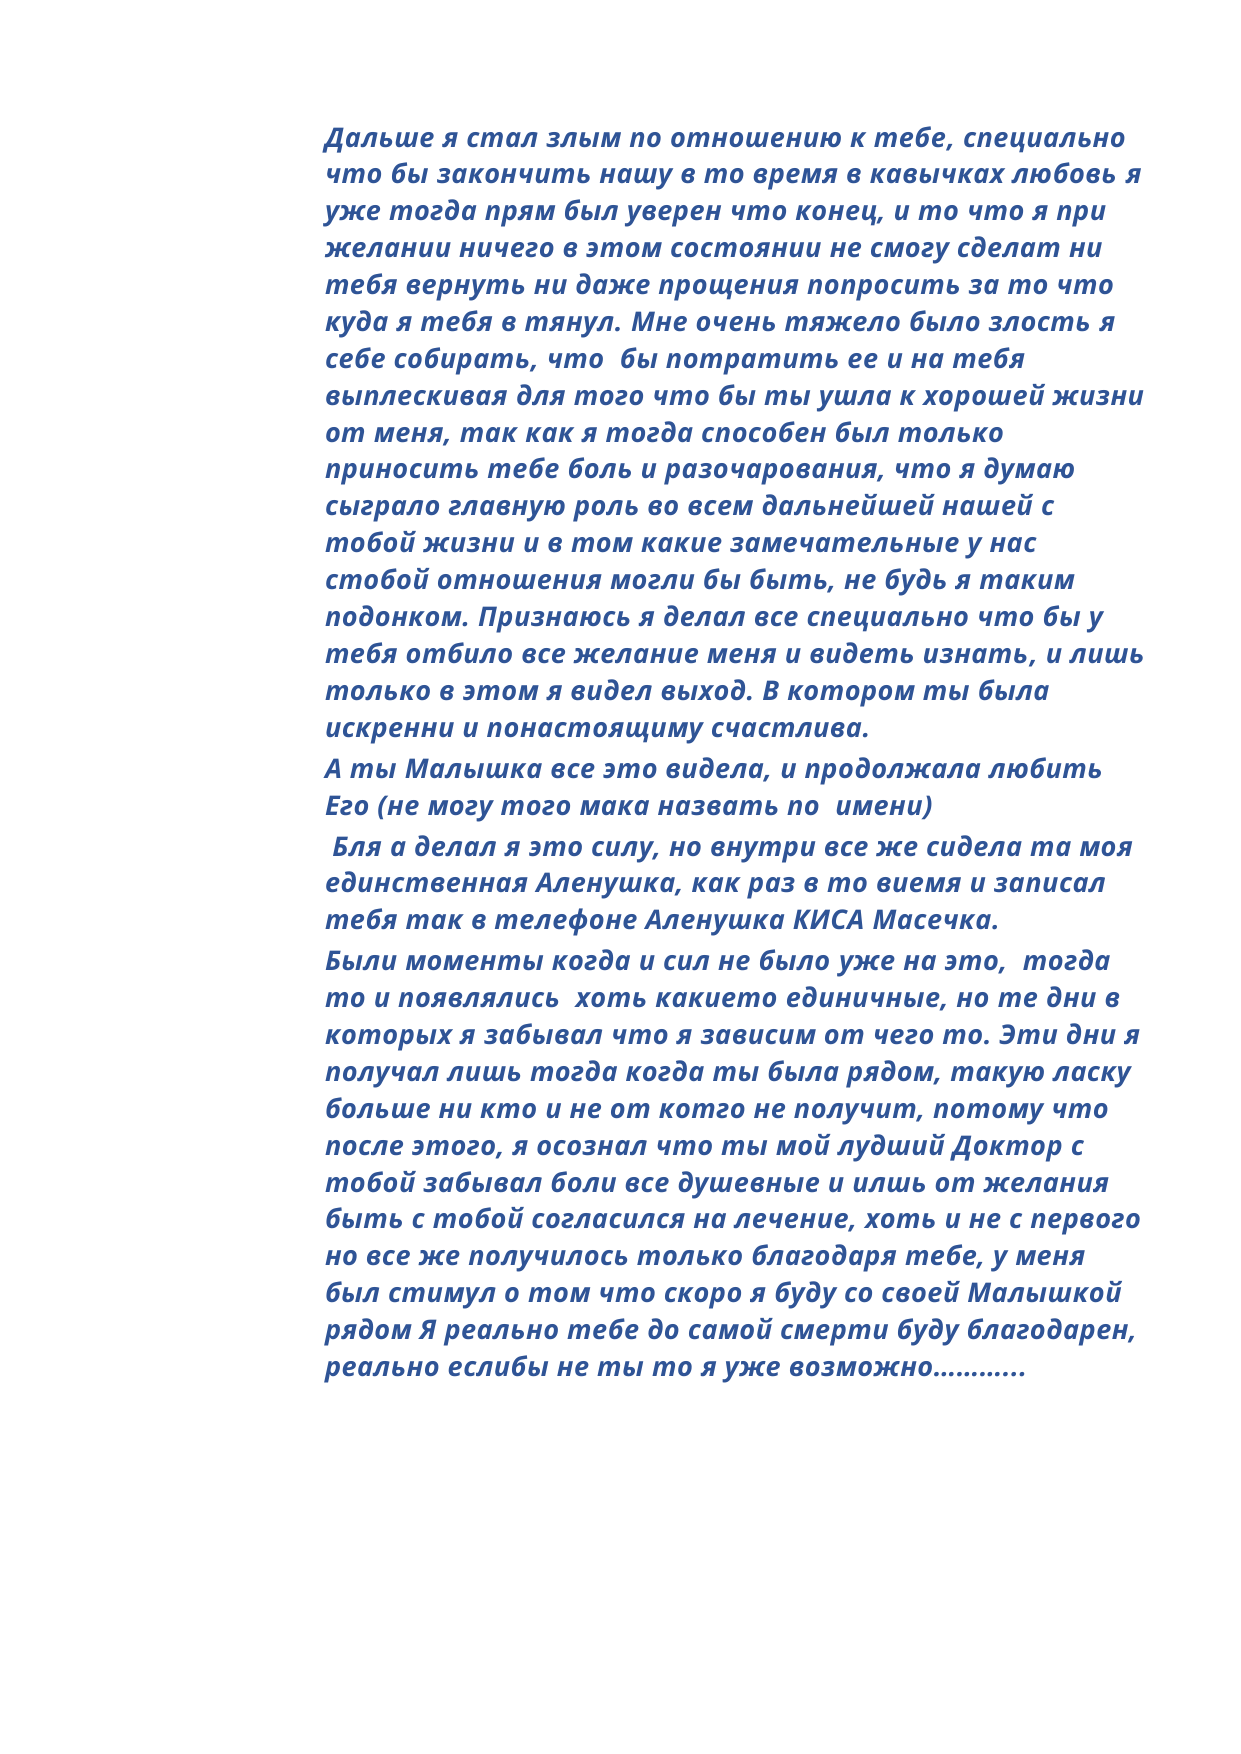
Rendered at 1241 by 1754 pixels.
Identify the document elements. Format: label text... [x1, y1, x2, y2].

subtitle А ты Малышка все это видела, и продолжала любить Его (не могу того мака назвать по имени) [325, 749, 1152, 823]
subtitle Бля а делал я это силу, но внутри все же сидела та моя единственная Аленушка, как раз в то виемя и записал тебя так в телефоне Аленушка КИСА Масечка. [325, 827, 1152, 938]
subtitle Дальше я стал злым по отношению к тебе, специально что бы закончить нашу в то время в кавычках любовь я уже тогда прям был уверен что конец, и то что я при желании ничего в этом состоянии не смогу сделат ни тебя вернуть ни даже прощения попросить за то что куда я тебя в тянул. Мне очень тяжело было злость я себе собирать, что бы потратить ее и на тебя выплескивая для того что бы ты ушла к хорошей жизни от меня, так как я тогда способен был только приносить тебе боль и разочарования, что я думаю сыграло главную роль во всем дальнейшей нашей с тобой жизни и в том какие замечательные у нас стобой отношения могли бы быть, не будь я таким подонком. Признаюсь я делал все специально что бы у тебя отбило все желание меня и видеть изнать, и лишь только в этом я видел выход. В котором ты была искренни и понастоящиму счастлива. [325, 118, 1152, 745]
subtitle Были моменты когда и сил не было уже на это, тогда то и появлялись хоть какието единичные, но те дни в которых я забывал что я зависим от чего то. Эти дни я получал лишь тогда когда ты была рядом, такую ласку больше ни кто и не от котго не получит, потому что после этого, я осознал что ты мой лудший Доктор с тобой забывал боли все душевные и илшь от желания быть с тобой согласился на лечение, хоть и не с первого но все же получилось только благодаря тебе, у меня был стимул о том что скоро я буду со своей Малышкой рядом Я реально тебе до самой смерти буду благодарен, реально еслибы не ты то я уже возможно………... [325, 942, 1152, 1384]
